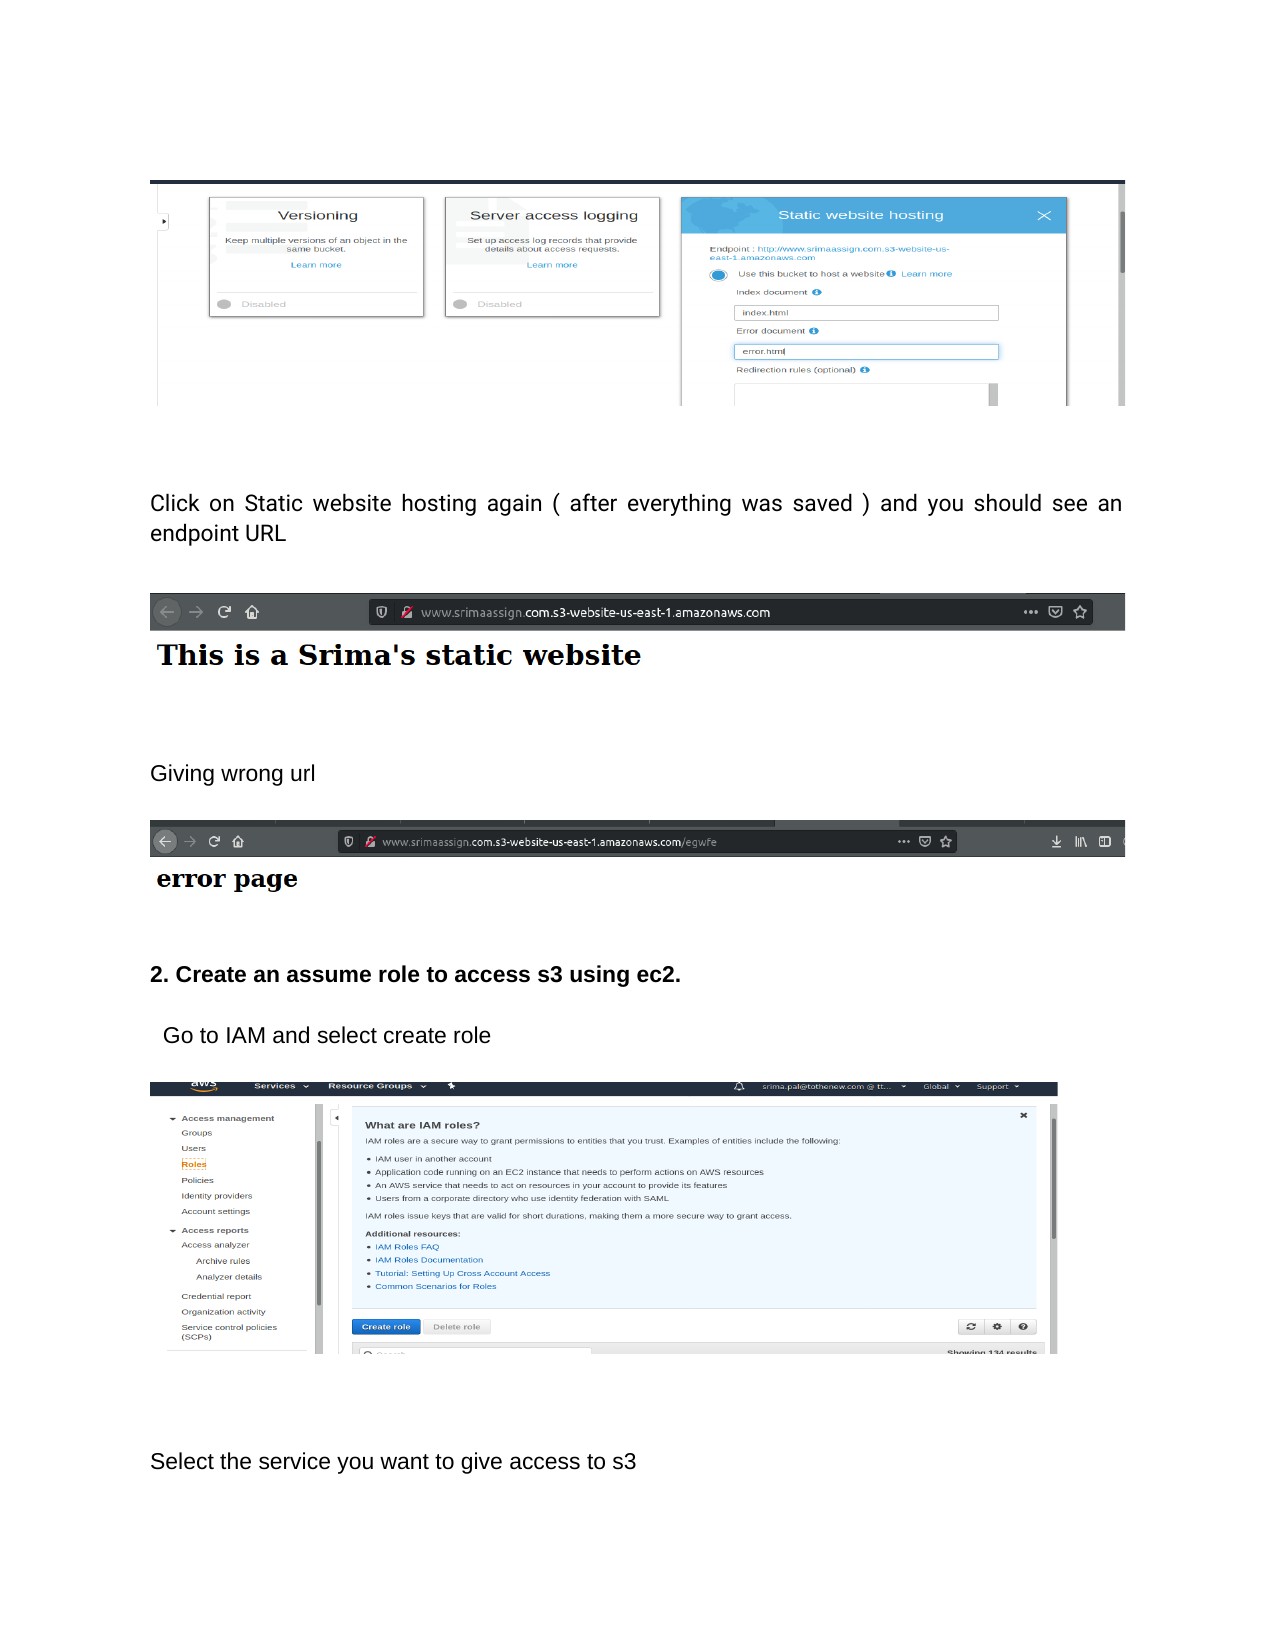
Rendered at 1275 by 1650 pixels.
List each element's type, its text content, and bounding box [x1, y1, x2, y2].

text 2. Create an assume role to access s3 using ec2. [150, 961, 1125, 988]
text Select the service you want to give access to s3 [150, 1448, 1125, 1474]
picture [150, 1082, 1058, 1354]
picture [150, 593, 1125, 756]
text Giving wrong url [150, 756, 1125, 786]
subtitle Click on Static website hosting again ( after everything was saved ) and you should see an endpoint URL [144, 490, 1131, 547]
picture [150, 820, 1125, 958]
picture [150, 180, 1125, 406]
text Go to IAM and select create role [150, 1022, 1125, 1048]
